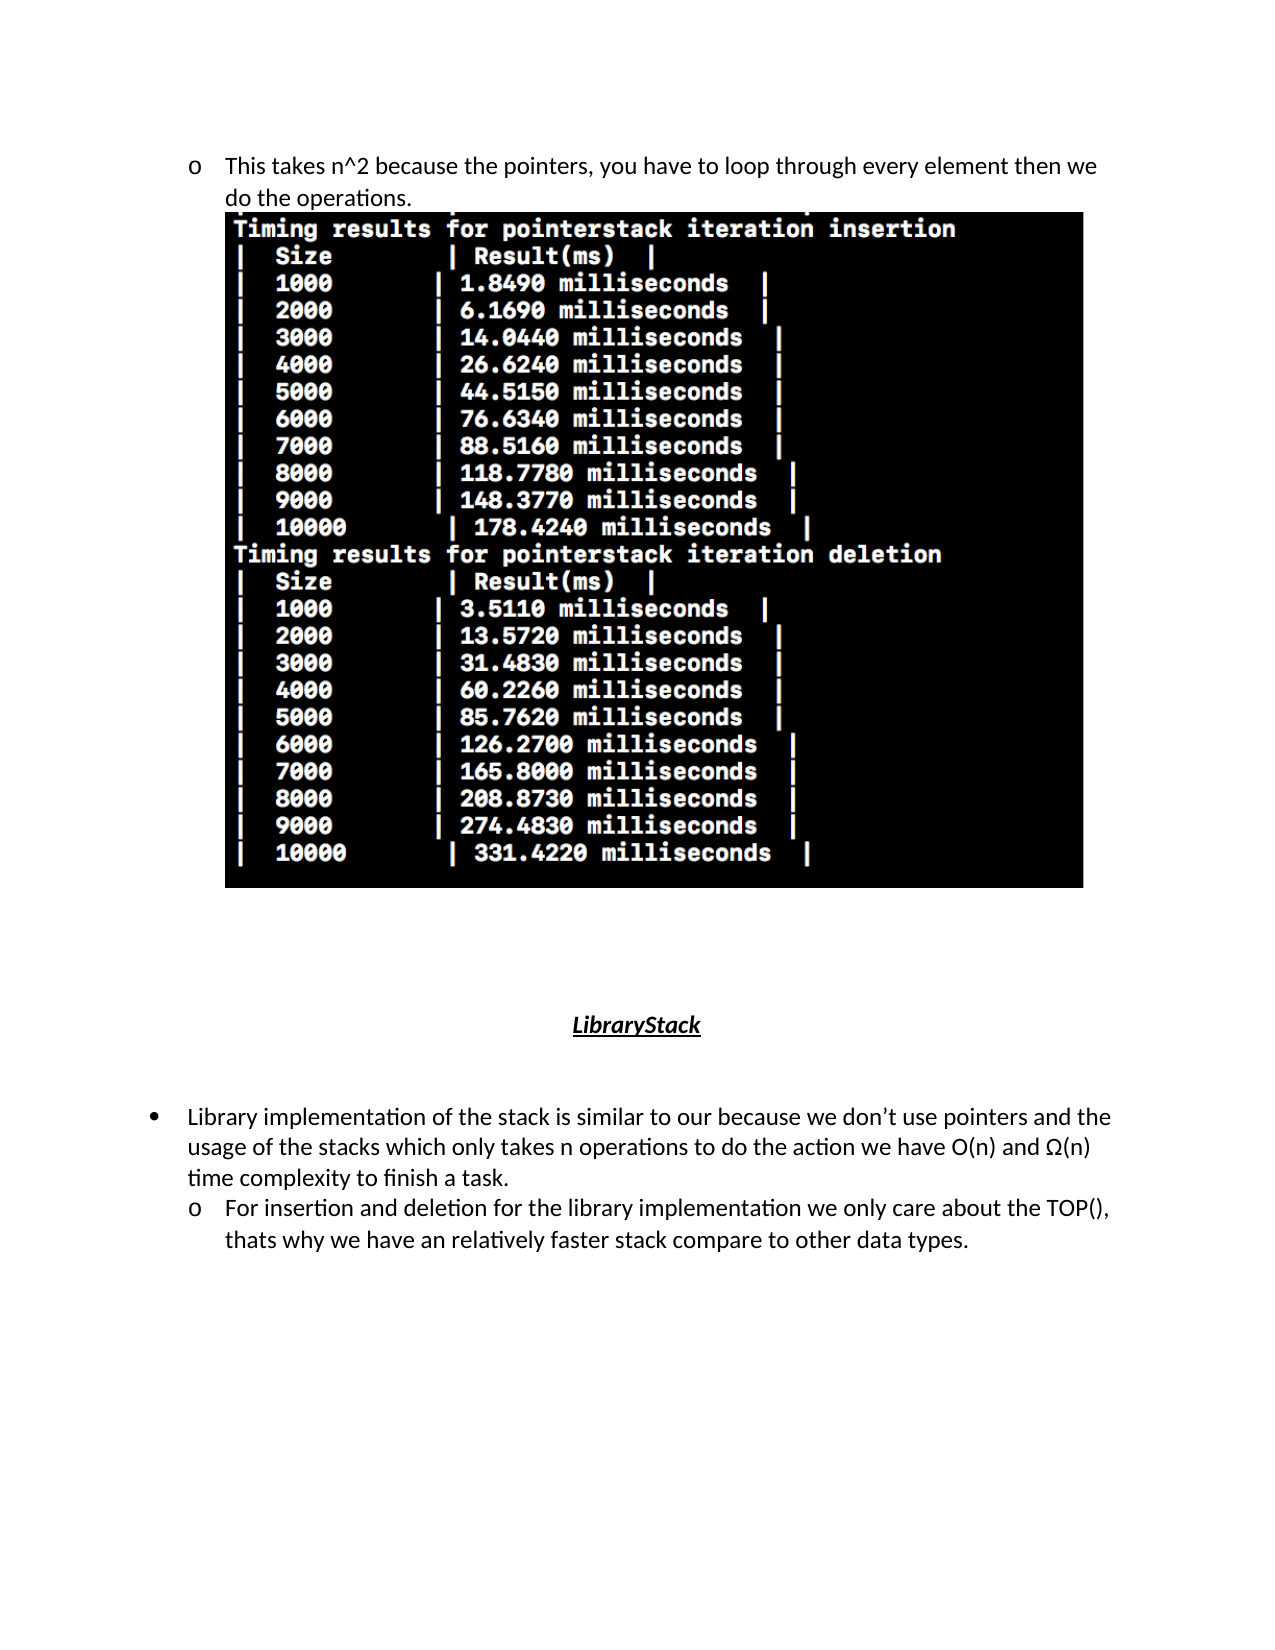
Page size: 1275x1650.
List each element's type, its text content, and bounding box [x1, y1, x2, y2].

list Library implementation of the stack is similar to our because we don’t use pointers and the usage of the stacks which only takes n operations to do the action we have O(n) and Ω(n) time complexity to finish a task. [150, 1101, 1125, 1192]
list For insertion and deletion for the library implementation we only care about the TOP(), thats why we have an relatively faster stack compare to other data types. [187, 1192, 1125, 1255]
picture [225, 212, 1084, 888]
text LibraryStack [150, 1009, 1125, 1040]
